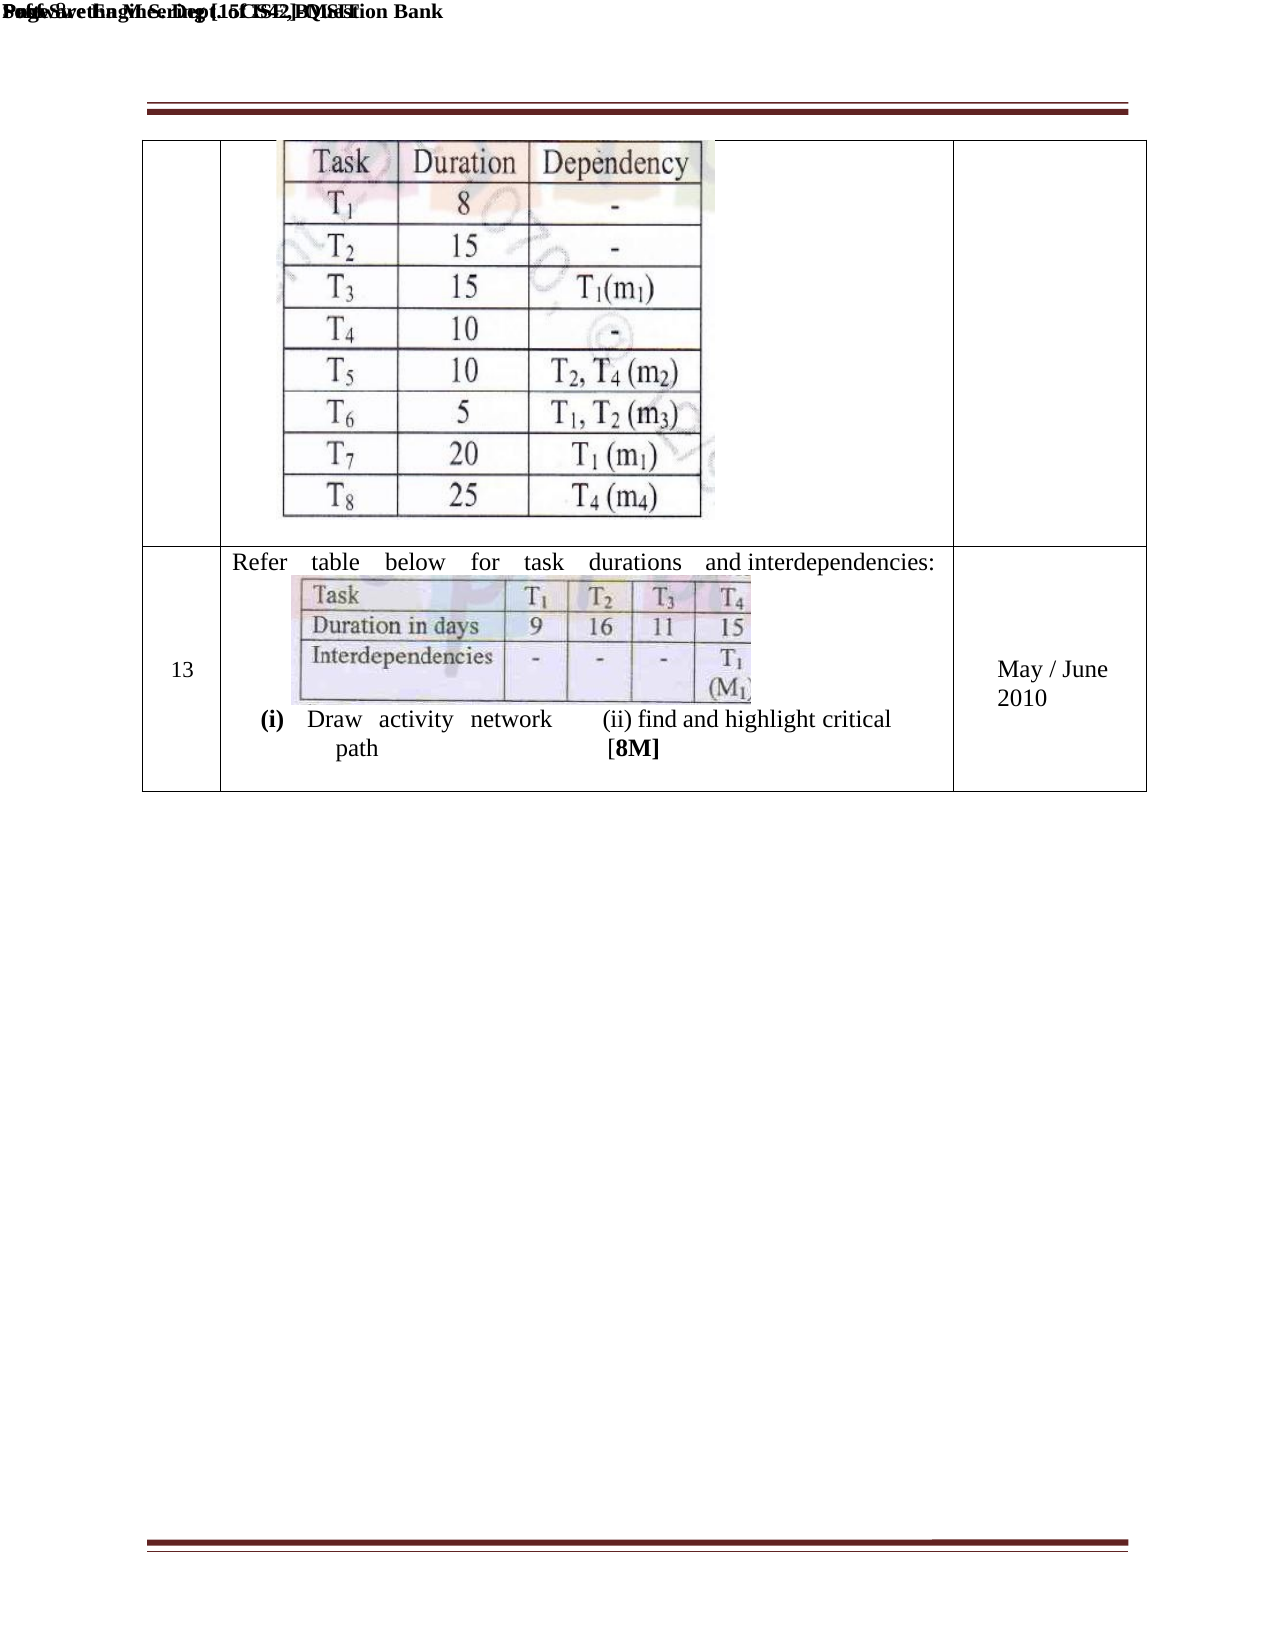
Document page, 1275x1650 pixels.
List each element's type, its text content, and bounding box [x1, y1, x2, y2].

table_cell May / June 2010 [954, 547, 1146, 791]
picture [276, 140, 715, 520]
table_cell 13 [143, 547, 220, 791]
table_header [221, 141, 953, 546]
table_cell Refer table below for task durations and interdependencies: (i) Draw activity network (ii) find and highlight critical path [8M] [221, 547, 953, 791]
table_header [954, 141, 1146, 546]
picture [291, 575, 751, 705]
table_header [143, 141, 220, 546]
